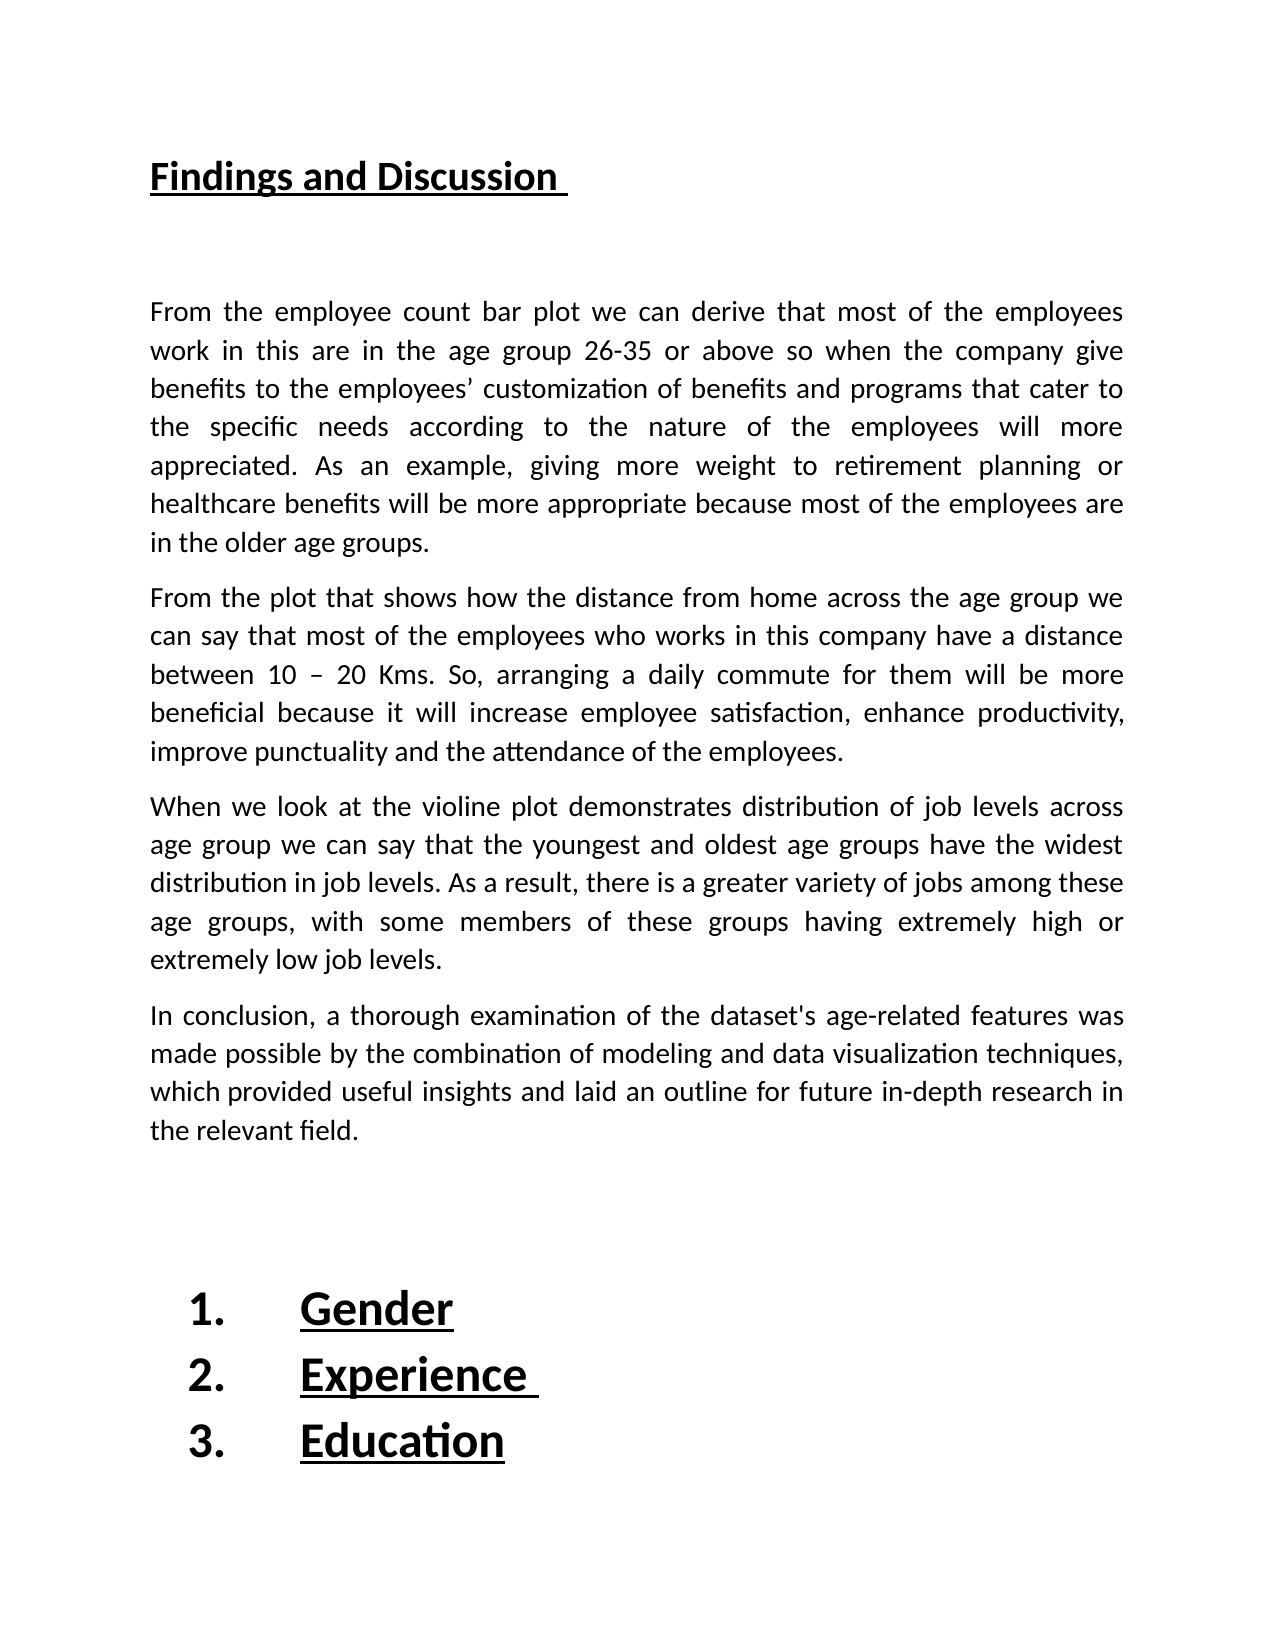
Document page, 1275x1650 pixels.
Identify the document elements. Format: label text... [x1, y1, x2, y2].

text Findings and Discussion [150, 150, 1125, 201]
text In conclusion, a thorough examination of the dataset's age-related features was made possible by the combination of modeling and data visualization techniques, which provided useful insights and laid an outline for future in-depth research in the relevant field. [150, 997, 1125, 1147]
list Gender [187, 1277, 1125, 1338]
list Experience [187, 1343, 1125, 1404]
text From the employee count bar plot we can derive that most of the employees work in this are in the age group 26-35 or above so when the company give benefits to the employees’ customization of benefits and programs that cater to the specific needs according to the nature of the employees will more appreciated. As an example, giving more weight to retirement planning or healthcare benefits will be more appropriate because most of the employees are in the older age groups. [150, 293, 1125, 559]
list Education [187, 1409, 1125, 1470]
text From the plot that shows how the distance from home across the age group we can say that most of the employees who works in this company have a distance between 10 – 20 Kms. So, arranging a daily commute for them will be more beneficial because it will increase employee satisfaction, enhance productivity, improve punctuality and the attendance of the employees. [150, 579, 1125, 768]
text When we look at the violine plot demonstrates distribution of job levels across age group we can say that the youngest and oldest age groups have the widest distribution in job levels. As a result, there is a greater variety of jobs among these age groups, with some members of these groups having extremely high or extremely low job levels. [150, 788, 1125, 977]
